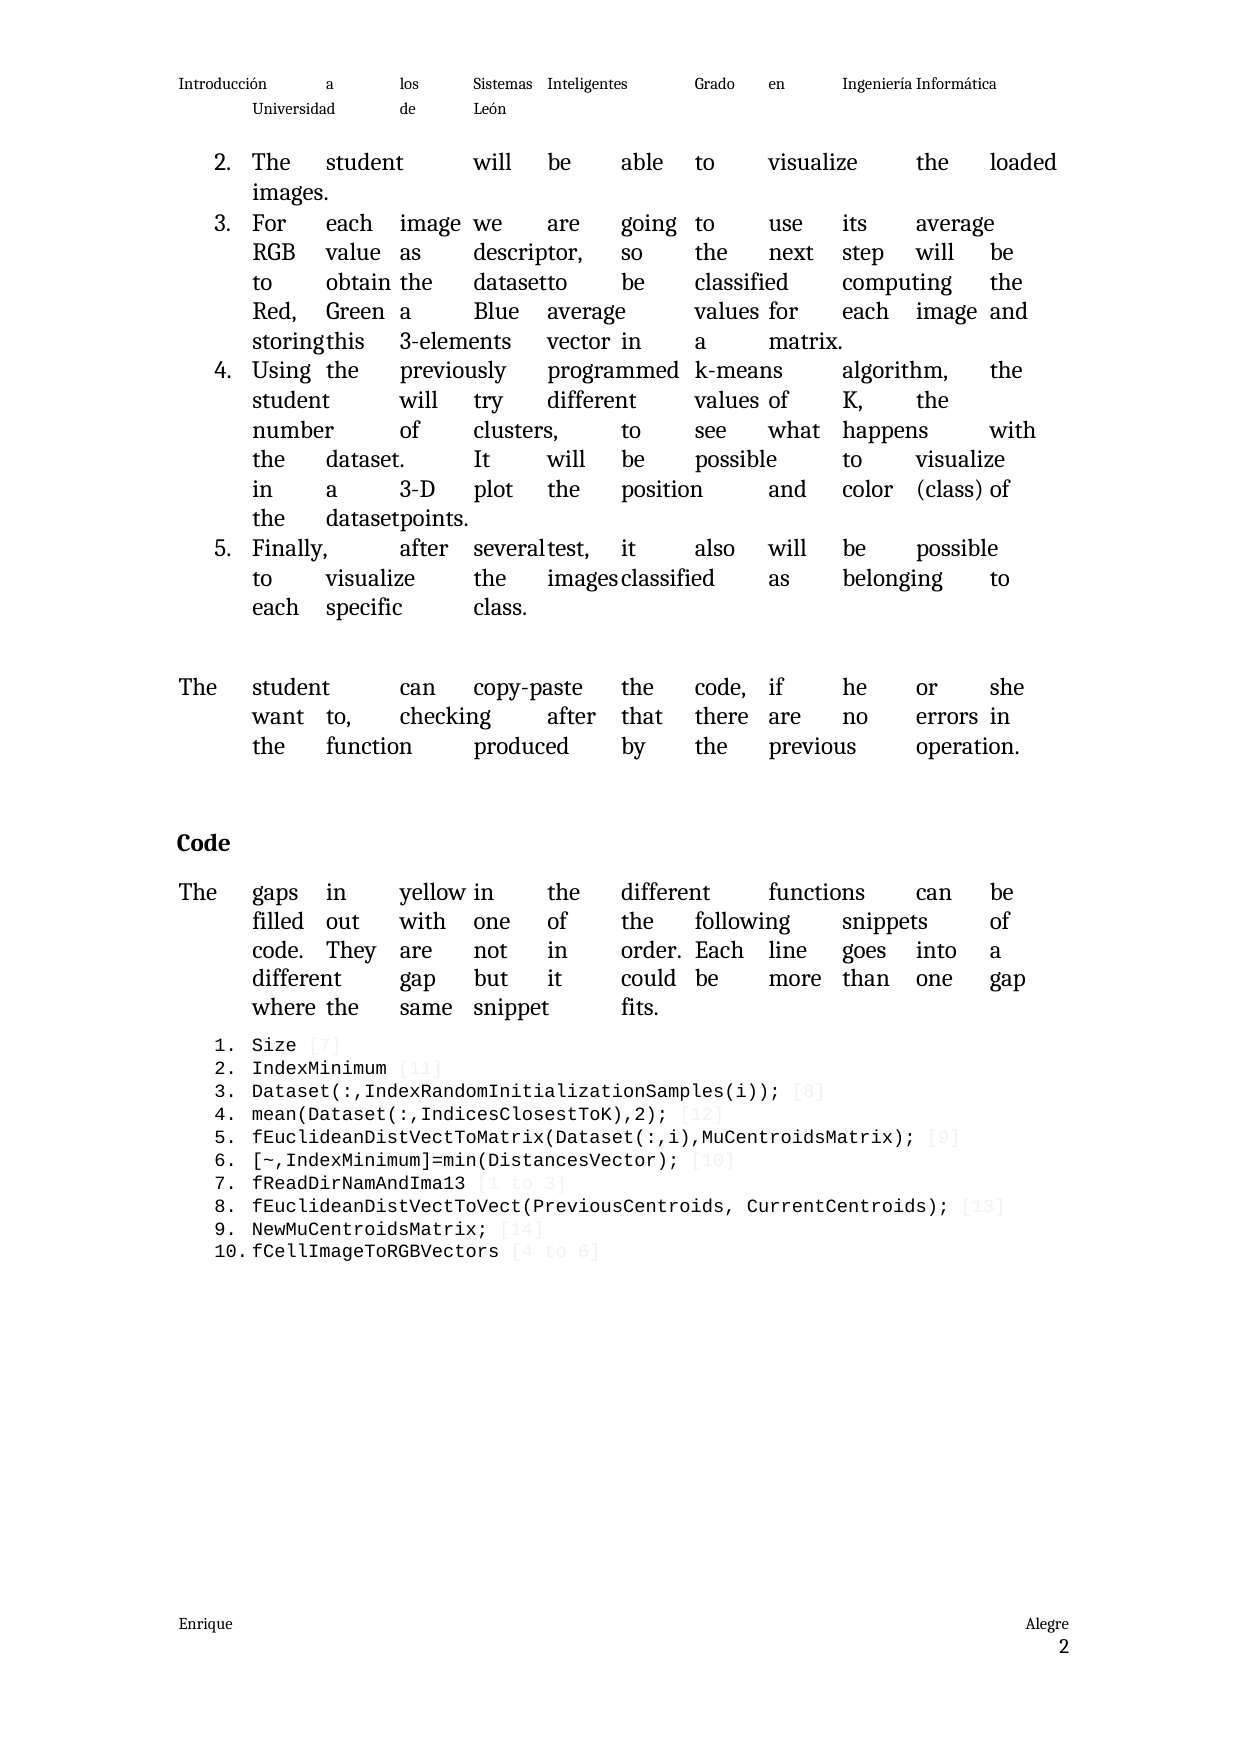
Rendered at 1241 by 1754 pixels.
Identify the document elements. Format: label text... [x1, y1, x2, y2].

list fEuclideanDistVectToMatrix(Dataset(:,i),MuCentroidsMatrix); [9] [214, 1128, 1069, 1149]
list fCellImageToRGBVectors [4 to 6] [214, 1242, 1069, 1263]
list Size [7] [214, 1036, 1069, 1057]
list fEuclideanDistVectToVect(PreviousCentroids, CurrentCentroids); [13] [214, 1196, 1069, 1218]
list Using the previously programmed k-means algorithm, the student will try different values of K, the number of clusters, to see what happens with the dataset. It will be possible to visualize in a 3-D plot the position and color (class) of the dataset points. [214, 356, 1065, 533]
list [~,IndexMinimum]=min(DistancesVector); [10] [214, 1151, 1069, 1172]
text The gaps in yellow in the different functions can be filled out with one of the following snippets of code. They are not in order. Each line goes into a different gap but it could be more than one gap where the same snippet fits. [178, 878, 1064, 1022]
list For each image we are going to use its average RGB value as descriptor, so the next step will be to obtain the dataset to be classified computing the Red, Green a Blue average values for each image and storing this 3-elements vector in a matrix. [214, 208, 1065, 356]
list The student will be able to visualize the loaded images. [214, 148, 1065, 207]
list Dataset(:,IndexRandomInitializationSamples(i)); [8] [214, 1082, 1069, 1103]
subtitle Code [177, 829, 1069, 858]
text The student can copy-paste the code, if he or she want to, checking after that there are no errors in the function produced by the previous operation. [178, 672, 1065, 760]
list Finally, after several test, it also will be possible to visualize the images classified as belonging to each specific class. [214, 534, 1065, 622]
list mean(Dataset(:,IndicesClosestToK),2); [12] [214, 1105, 1069, 1126]
list NewMuCentroidsMatrix; [14] [214, 1219, 1069, 1241]
list IndexMinimum [11] [214, 1059, 1069, 1080]
list fReadDirNamAndIma13 [1 to 3] [214, 1173, 1069, 1195]
